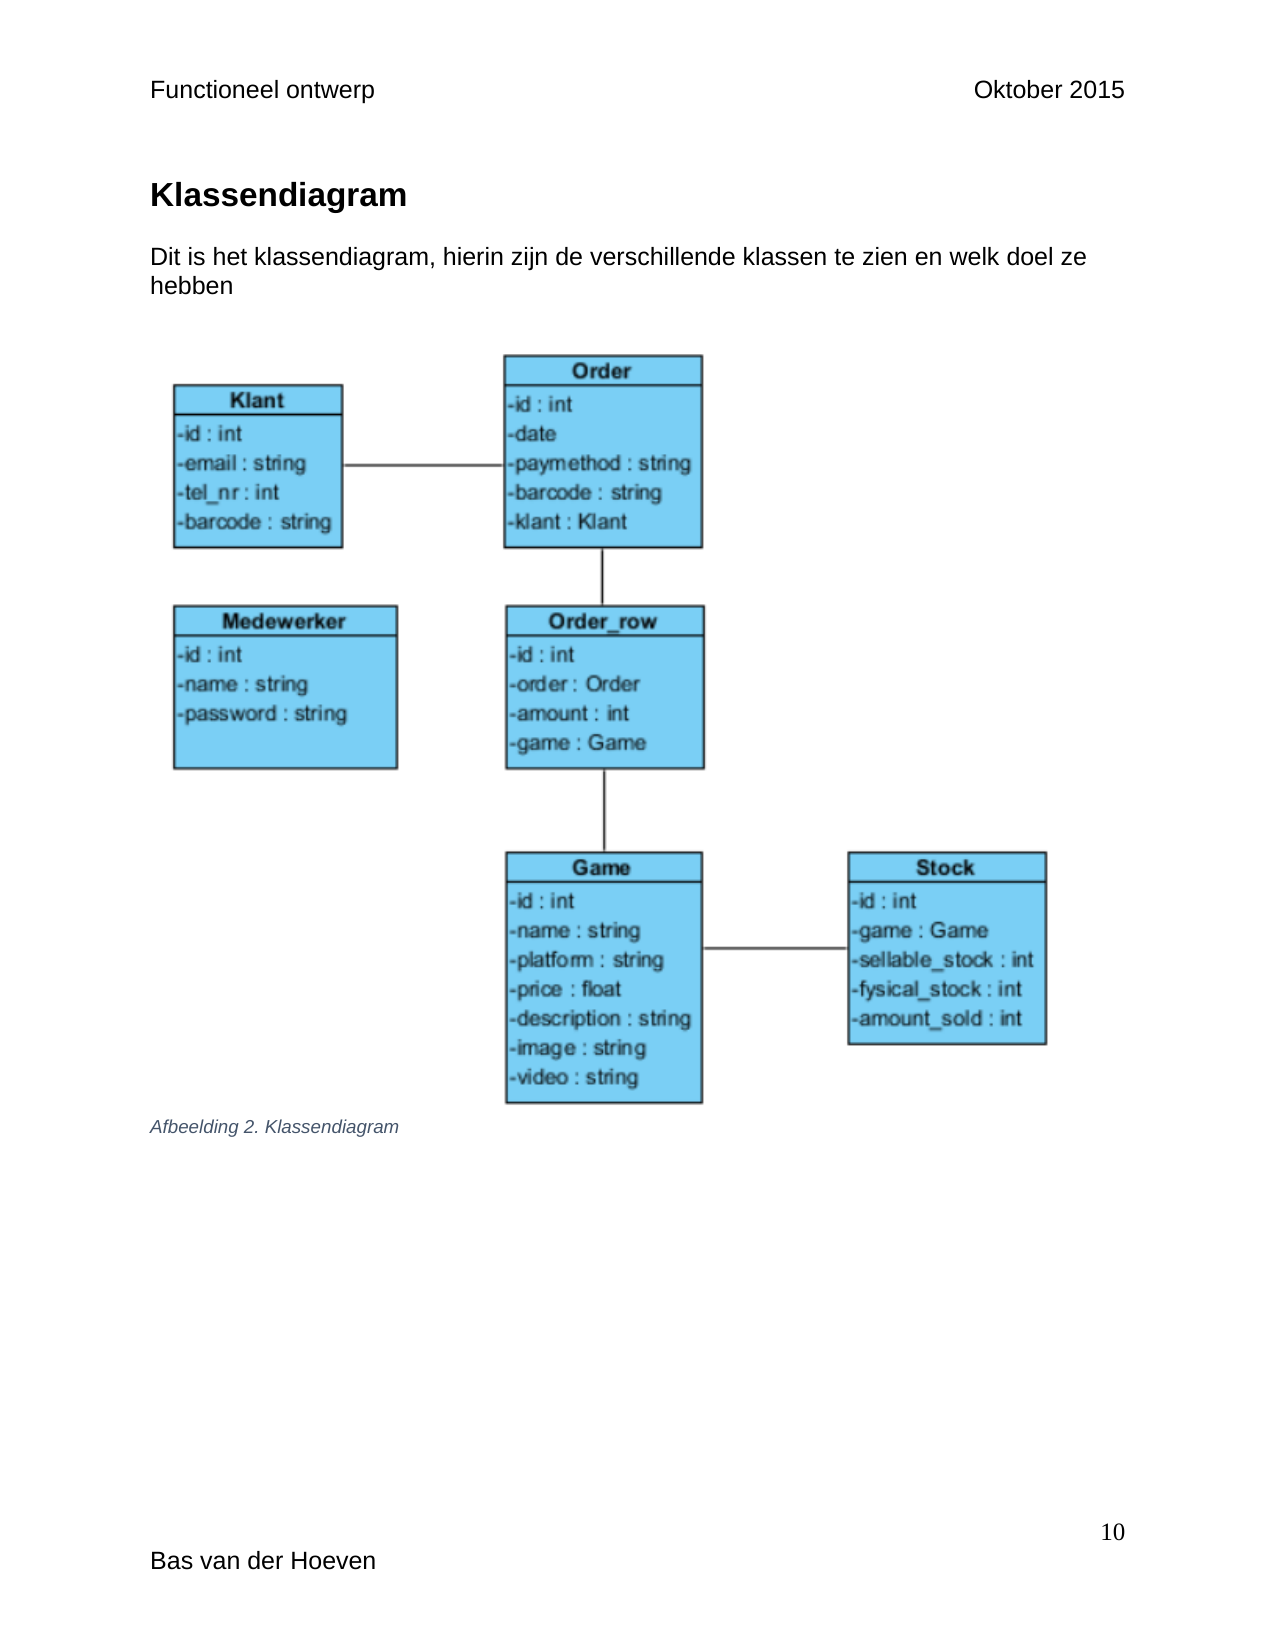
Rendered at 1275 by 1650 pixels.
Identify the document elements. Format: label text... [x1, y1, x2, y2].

text Dit is het klassendiagram, hierin zijn de verschillende klassen te zien en welk doel ze hebben [150, 242, 1125, 300]
text Afbeelding 2. Klassendiagram [150, 1116, 1125, 1137]
subtitle Klassendiagram [150, 175, 1125, 213]
picture [150, 328, 1068, 1116]
